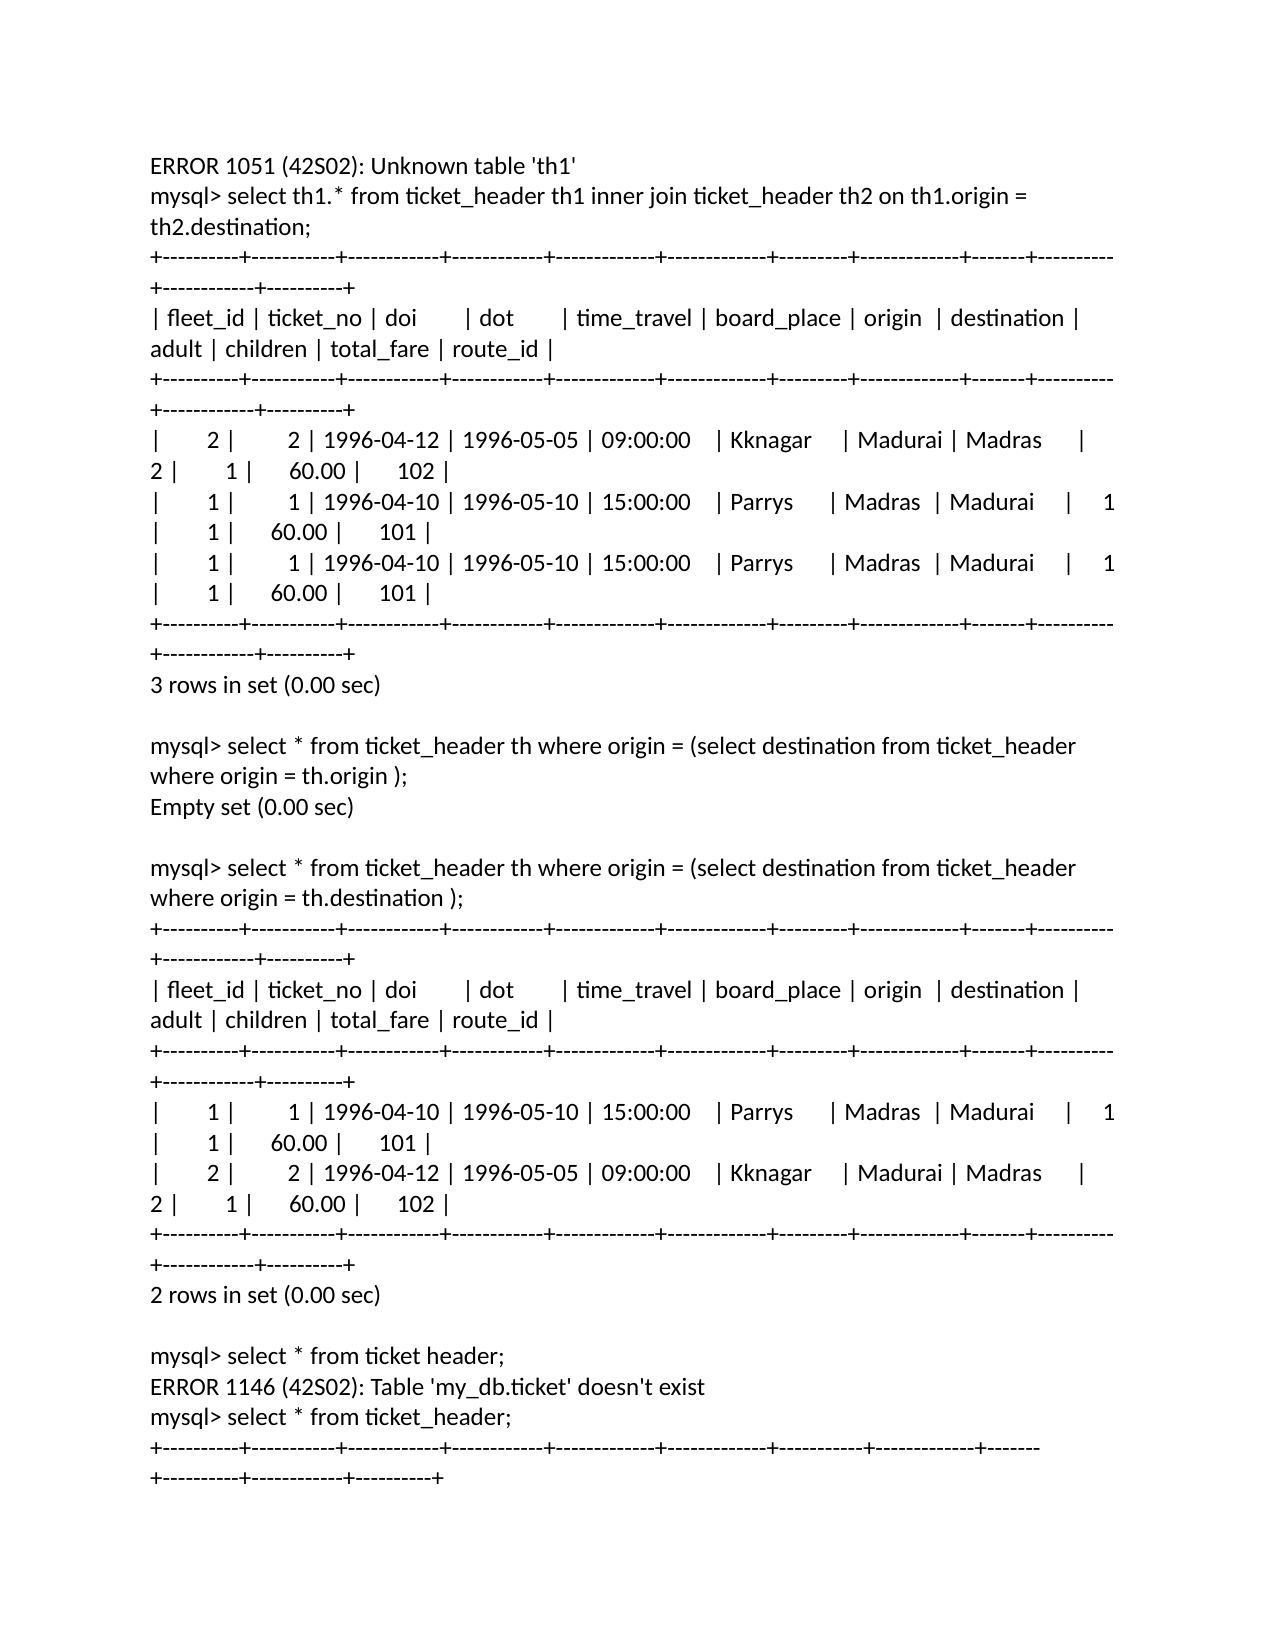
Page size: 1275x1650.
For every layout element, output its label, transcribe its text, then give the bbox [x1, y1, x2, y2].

text +----------+-----------+------------+------------+-------------+-------------+---------+-------------+-------+----------+------------+----------+ [150, 1218, 1125, 1279]
text mysql> select * from ticket_header; [150, 1401, 1125, 1432]
text | fleet_id | ticket_no | doi | dot | time_travel | board_place | origin | destination | adult | children | total_fare | route_id | [150, 974, 1125, 1035]
text +----------+-----------+------------+------------+-------------+-------------+---------+-------------+-------+----------+------------+----------+ [150, 913, 1125, 974]
text +----------+-----------+------------+------------+-------------+-------------+---------+-------------+-------+----------+------------+----------+ [150, 242, 1125, 303]
text mysql> select * from ticket_header th where origin = (select destination from ticket_header where origin = th.destination ); [150, 852, 1125, 913]
text mysql> select * from ticket header; [150, 1340, 1125, 1371]
text ERROR 1146 (42S02): Table 'my_db.ticket' doesn't exist [150, 1371, 1125, 1401]
text | 2 | 2 | 1996-04-12 | 1996-05-05 | 09:00:00 | Kknagar | Madurai | Madras | 2 | 1 | 60.00 | 102 | [150, 425, 1125, 486]
text mysql> select th1.* from ticket_header th1 inner join ticket_header th2 on th1.origin = th2.destination; [150, 181, 1125, 242]
text Empty set (0.00 sec) [150, 791, 1125, 821]
text | fleet_id | ticket_no | doi | dot | time_travel | board_place | origin | destination | adult | children | total_fare | route_id | [150, 303, 1125, 364]
text +----------+-----------+------------+------------+-------------+-------------+---------+-------------+-------+----------+------------+----------+ [150, 608, 1125, 669]
text mysql> select * from ticket_header th where origin = (select destination from ticket_header where origin = th.origin ); [150, 730, 1125, 791]
text | 1 | 1 | 1996-04-10 | 1996-05-10 | 15:00:00 | Parrys | Madras | Madurai | 1 | 1 | 60.00 | 101 | [150, 547, 1125, 608]
text ERROR 1051 (42S02): Unknown table 'th1' [150, 150, 1125, 181]
text +----------+-----------+------------+------------+-------------+-------------+---------+-------------+-------+----------+------------+----------+ [150, 364, 1125, 425]
text | 2 | 2 | 1996-04-12 | 1996-05-05 | 09:00:00 | Kknagar | Madurai | Madras | 2 | 1 | 60.00 | 102 | [150, 1157, 1125, 1218]
text +----------+-----------+------------+------------+-------------+-------------+---------+-------------+-------+----------+------------+----------+ [150, 1035, 1125, 1096]
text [150, 1432, 1125, 1493]
text | 1 | 1 | 1996-04-10 | 1996-05-10 | 15:00:00 | Parrys | Madras | Madurai | 1 | 1 | 60.00 | 101 | [150, 486, 1125, 547]
text | 1 | 1 | 1996-04-10 | 1996-05-10 | 15:00:00 | Parrys | Madras | Madurai | 1 | 1 | 60.00 | 101 | [150, 1096, 1125, 1157]
text 2 rows in set (0.00 sec) [150, 1279, 1125, 1310]
text 3 rows in set (0.00 sec) [150, 669, 1125, 699]
